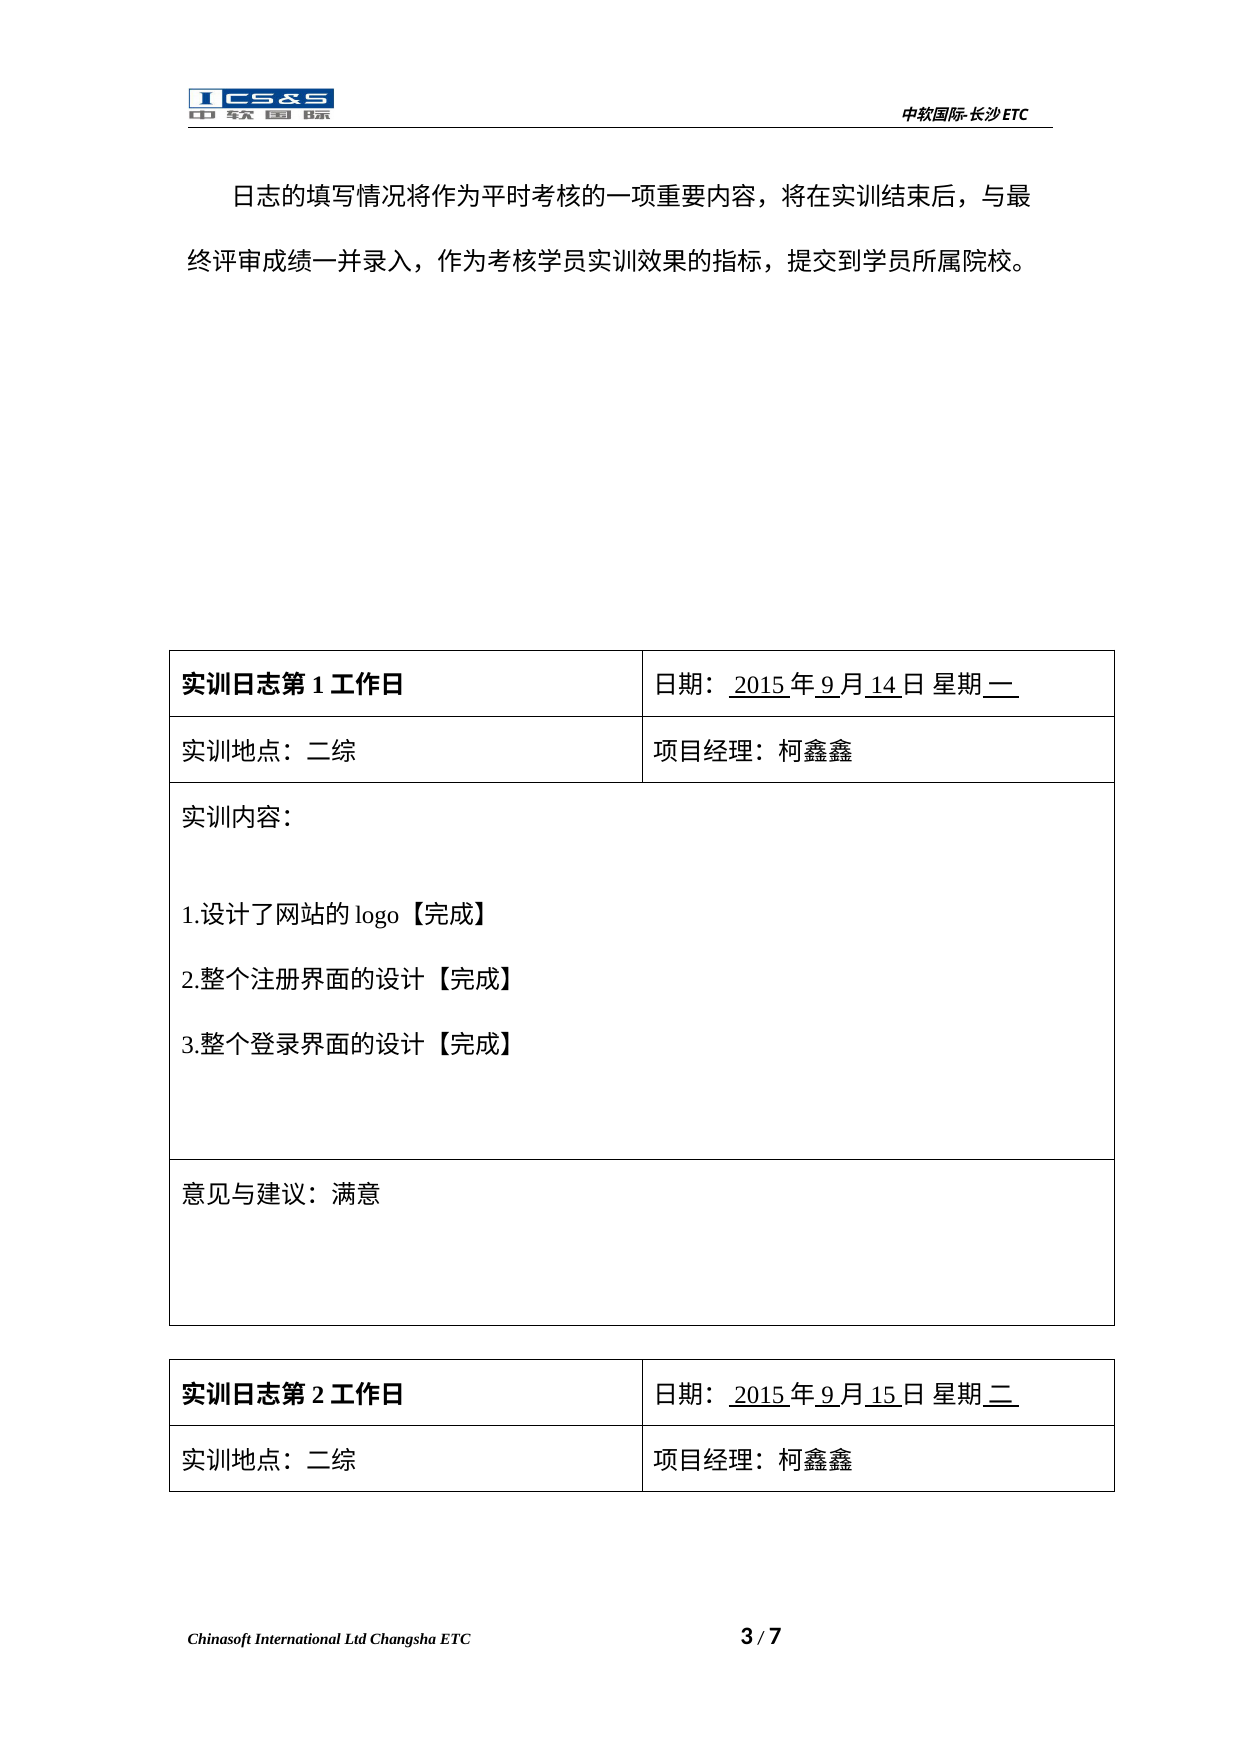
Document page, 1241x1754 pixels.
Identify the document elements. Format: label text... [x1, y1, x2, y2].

text 日志的填写情况将作为平时考核的一项重要内容，将在实训结束后，与最终评审成绩一并录入，作为考核学员实训效果的指标，提交到学员所属院校。 [187, 162, 1053, 292]
picture [187, 88, 335, 120]
table_header 日期： 2015 年 9 月 15 日 星期 二 [643, 1360, 1114, 1425]
table_cell 项目经理：柯鑫鑫 [643, 717, 1114, 782]
table_cell 意见与建议：满意 [170, 1160, 1114, 1325]
table_cell 实训内容： 1.设计了网站的logo【完成】 2.整个注册界面的设计【完成】 3.整个登录界面的设计【完成】 [170, 783, 1114, 1159]
table_cell 实训地点：二综 [170, 1426, 642, 1491]
table_header 日期： 2015 年 9 月 14 日 星期 一 [643, 651, 1114, 716]
table_cell 实训地点：二综 [170, 717, 642, 782]
table_cell 项目经理：柯鑫鑫 [643, 1426, 1114, 1491]
table_header 实训日志第 1 工作日 [170, 651, 642, 716]
table_header 实训日志第 2 工作日 [170, 1360, 642, 1425]
